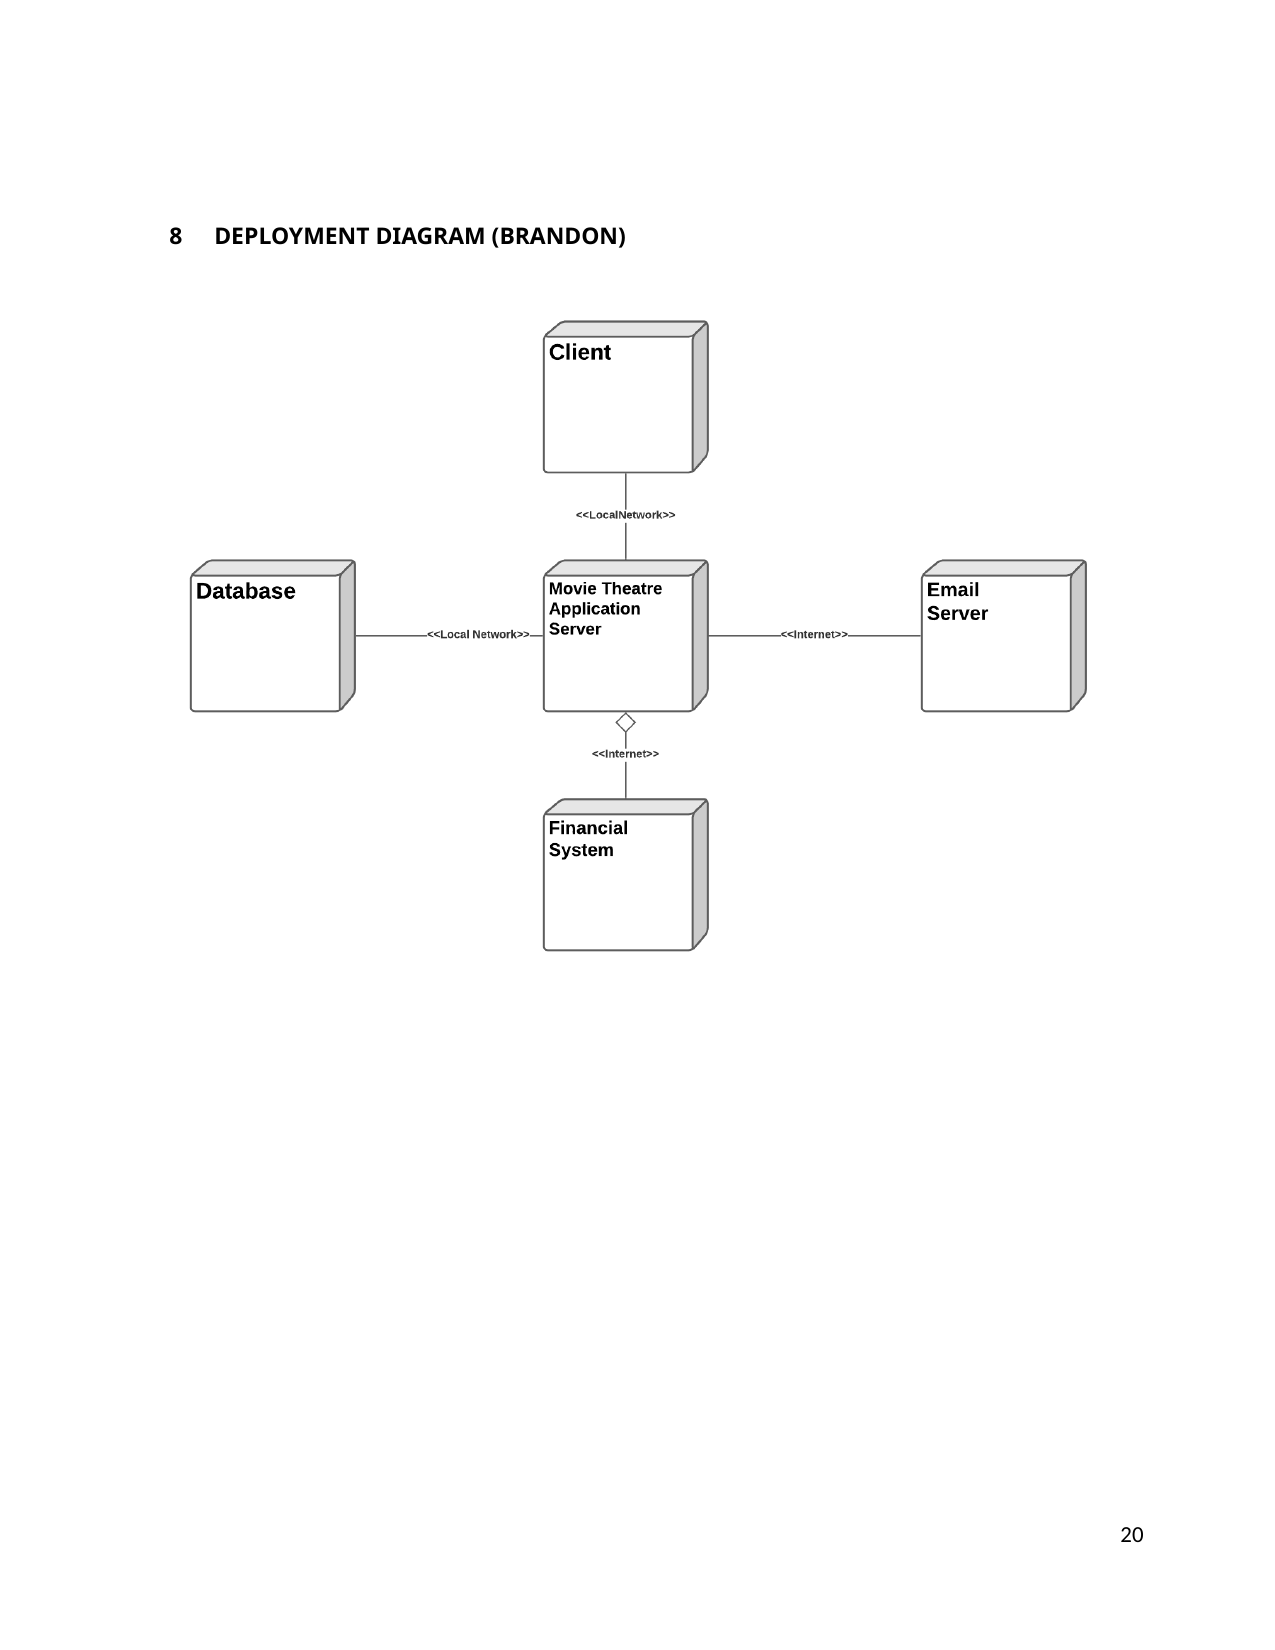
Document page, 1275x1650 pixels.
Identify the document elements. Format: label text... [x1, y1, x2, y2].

picture [132, 276, 1143, 995]
subtitle Deployment Diagram (Brandon) [169, 220, 1143, 251]
